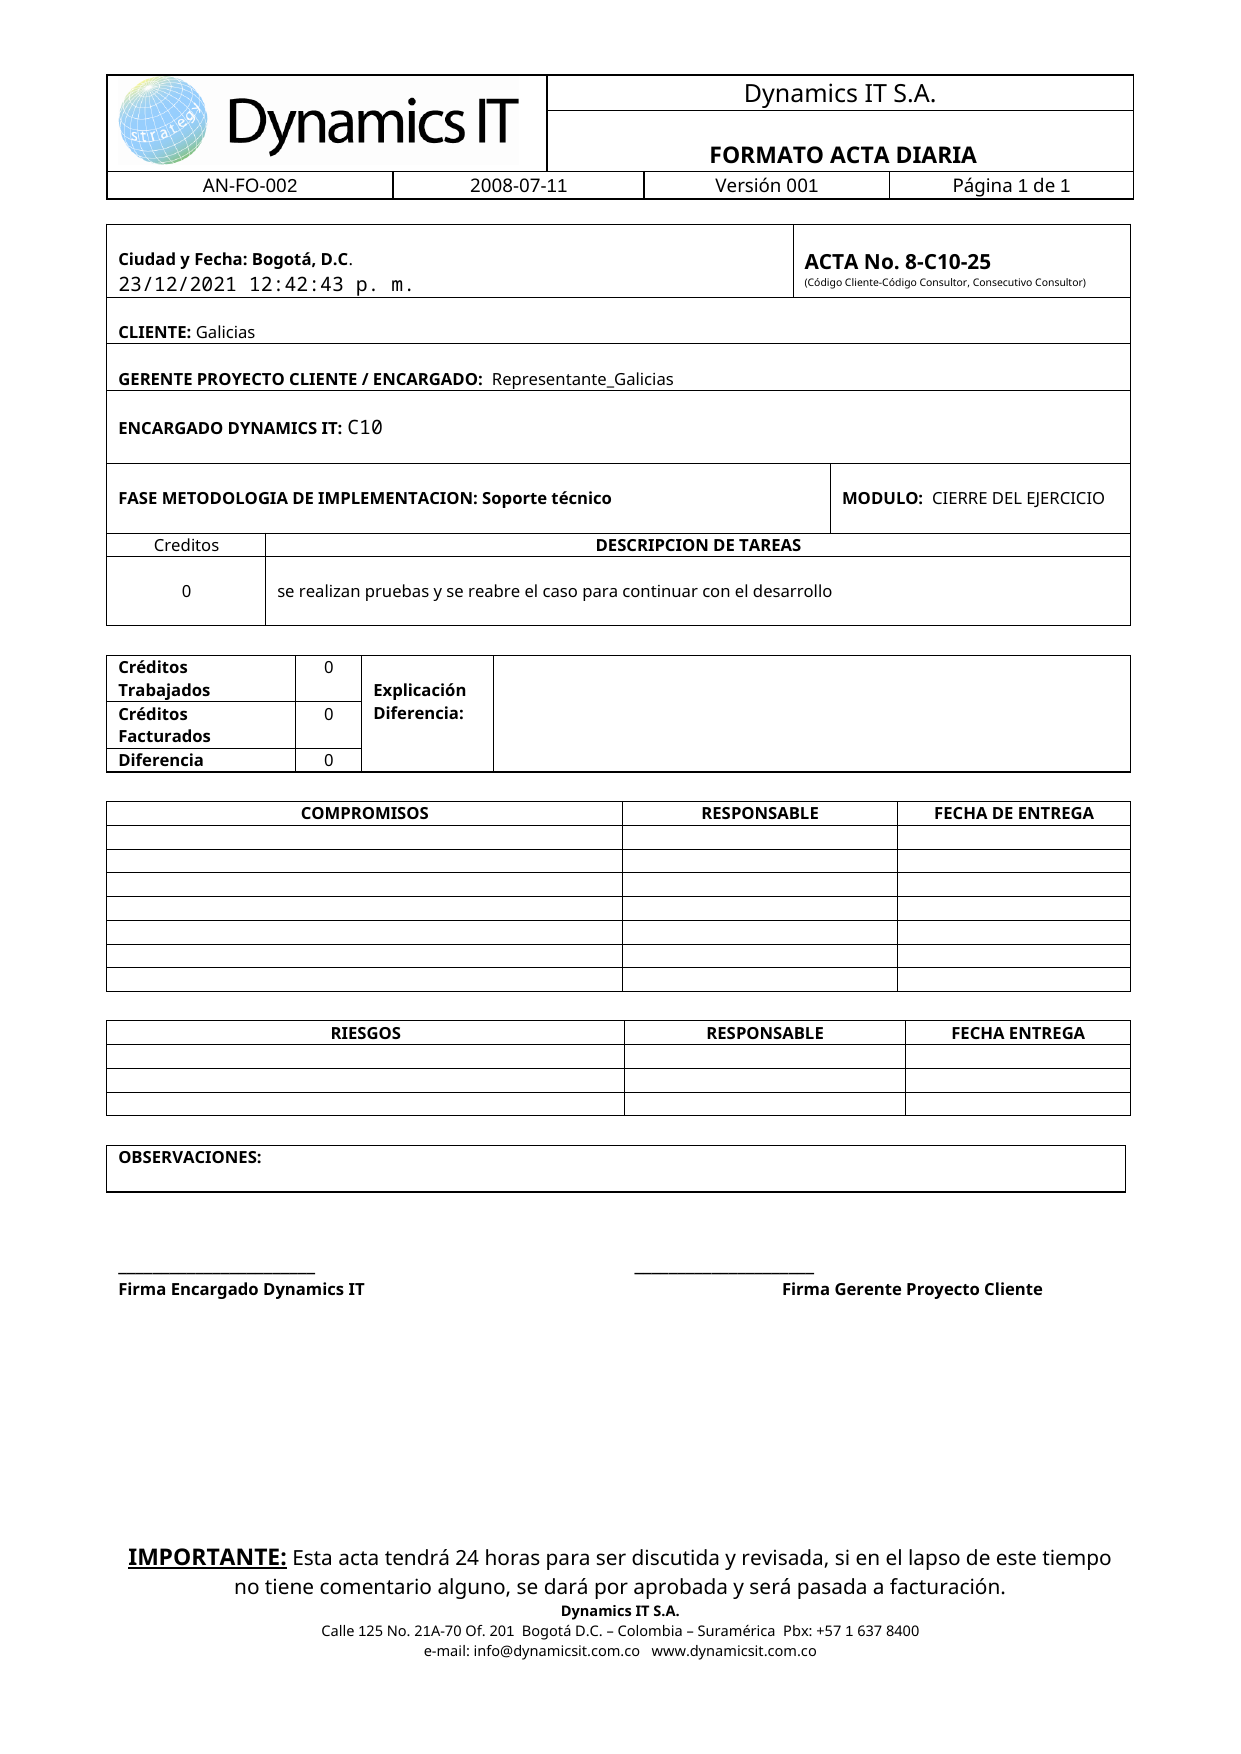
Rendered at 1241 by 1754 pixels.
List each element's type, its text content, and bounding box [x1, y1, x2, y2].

table_cell MODULO: CIERRE DEL EJERCICIO [831, 464, 1130, 532]
table_cell [623, 945, 897, 967]
table_header OBSERVACIONES: [107, 1146, 1125, 1191]
table_cell [107, 826, 622, 848]
text Firma Encargado Dynamics IT Firma Gerente Proyecto Cliente [118, 1278, 1122, 1300]
table_cell Créditos Facturados [107, 702, 295, 748]
table_header RESPONSABLE [625, 1021, 905, 1044]
table_cell [898, 945, 1130, 967]
table_cell [107, 897, 622, 920]
table_cell [906, 1069, 1130, 1092]
table_cell DESCRIPCION DE TAREAS [266, 534, 1130, 556]
table_cell [107, 850, 622, 872]
table_cell [107, 1093, 624, 1115]
table_cell [623, 850, 897, 872]
table_cell [107, 945, 622, 967]
table_header Explicación Diferencia: [362, 656, 493, 771]
table_header FECHA DE ENTREGA [898, 802, 1130, 825]
table_header RIESGOS [107, 1021, 624, 1044]
table_cell 0 [296, 702, 361, 748]
table_cell [898, 968, 1130, 991]
table_header FECHA ENTREGA [906, 1021, 1130, 1044]
table_header Créditos Trabajados [107, 656, 295, 701]
table_cell ENCARGADO DYNAMICS IT: C10 [107, 391, 1130, 463]
table_cell Diferencia [107, 749, 295, 771]
text _______________________ _____________________ [118, 1249, 1122, 1278]
table_cell [625, 1045, 905, 1068]
table_header [494, 656, 1130, 771]
table_header Ciudad y Fecha: Bogotá, D.C. 23/12/2021 12:42:43 p. m. [107, 225, 793, 297]
table_cell [625, 1093, 905, 1115]
table_cell [107, 1069, 624, 1092]
table_cell [623, 968, 897, 991]
table_cell [906, 1045, 1130, 1068]
table_cell [906, 1093, 1130, 1115]
table_cell [107, 1045, 624, 1068]
table_cell se realizan pruebas y se reabre el caso para continuar con el desarrollo [266, 557, 1130, 625]
table_cell [107, 873, 622, 896]
table_cell [107, 921, 622, 943]
table_cell GERENTE PROYECTO CLIENTE / ENCARGADO: Representante_Galicias [107, 344, 1130, 390]
table_header COMPROMISOS [107, 802, 622, 825]
table_cell [898, 873, 1130, 896]
table_cell [623, 921, 897, 943]
picture [118, 76, 519, 165]
table_header RESPONSABLE [623, 802, 897, 825]
table_cell [625, 1069, 905, 1092]
table_cell [107, 968, 622, 991]
table_header ACTA No. 8-C10-25 (Código Cliente-Código Consultor, Consecutivo Consultor) [794, 225, 1130, 297]
table_cell FASE METODOLOGIA DE IMPLEMENTACION: Soporte técnico [107, 464, 830, 532]
table_cell [623, 826, 897, 848]
table_cell 0 [296, 749, 361, 771]
table_cell [623, 873, 897, 896]
table_cell CLIENTE: Galicias [107, 298, 1130, 343]
table_cell 0 [107, 557, 265, 625]
table_cell [898, 897, 1130, 920]
table_cell [898, 921, 1130, 943]
table_cell [898, 826, 1130, 848]
table_cell Creditos [107, 534, 265, 556]
table_header 0 [296, 656, 361, 701]
table_cell [898, 850, 1130, 872]
table_cell [623, 897, 897, 920]
